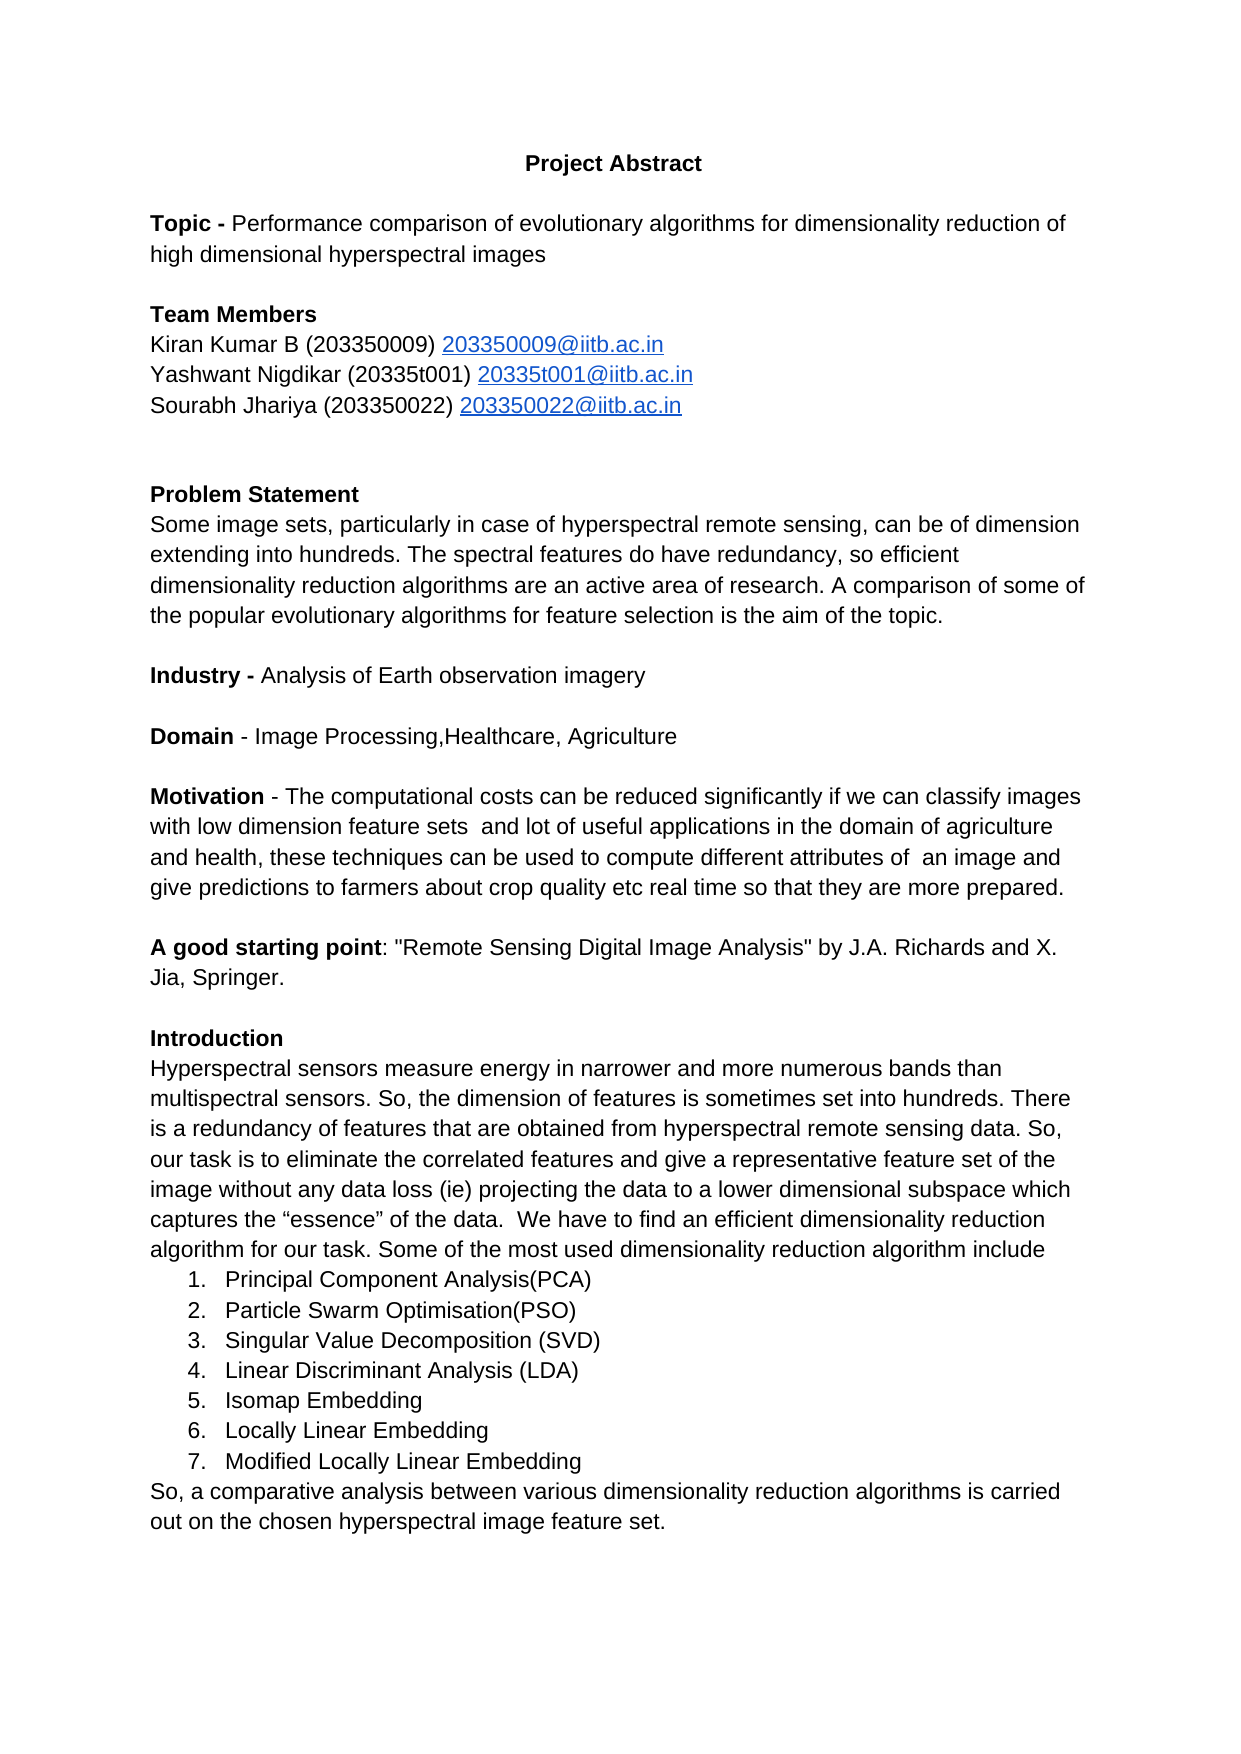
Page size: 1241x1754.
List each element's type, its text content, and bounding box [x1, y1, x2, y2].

list Isomap Embedding [187, 1387, 1090, 1414]
text Industry - Analysis of Earth observation imagery [150, 662, 1090, 689]
text Topic - Performance comparison of evolutionary algorithms for dimensionality reduction of high dimensional hyperspectral images [150, 210, 1090, 267]
text Yashwant Nigdikar (20335t001) 20335t001@iitb.ac.in [150, 361, 1090, 388]
list Linear Discriminant Analysis (LDA) [187, 1357, 1090, 1383]
text Motivation - The computational costs can be reduced significantly if we can classify images with low dimension feature sets and lot of useful applications in the domain of agriculture and health, these techniques can be used to compute different attributes of an image and give predictions to farmers about crop quality etc real time so that they are more prepared. [150, 783, 1090, 900]
list Principal Component Analysis(PCA) [187, 1266, 1090, 1293]
list Modified Locally Linear Embedding [187, 1448, 1090, 1474]
list Locally Linear Embedding [187, 1417, 1090, 1444]
text Introduction [150, 1025, 1090, 1051]
text Some image sets, particularly in case of hyperspectral remote sensing, can be of dimension extending into hundreds. The spectral features do have redundancy, so efficient dimensionality reduction algorithms are an active area of research. A comparison of some of the popular evolutionary algorithms for feature selection is the aim of the topic. [150, 511, 1090, 628]
text A good starting point: "Remote Sensing Digital Image Analysis" by J.A. Richards and X. Jia, Springer. [150, 934, 1090, 991]
text Kiran Kumar B (203350009) 203350009@iitb.ac.in [150, 331, 1090, 358]
list Singular Value Decomposition (SVD) [187, 1327, 1090, 1353]
text Domain - Image Processing,Healthcare, Agriculture [150, 723, 1090, 749]
text Hyperspectral sensors measure energy in narrower and more numerous bands than multispectral sensors. So, the dimension of features is sometimes set into hundreds. There is a redundancy of features that are obtained from hyperspectral remote sensing data. So, our task is to eliminate the correlated features and give a representative feature set of the image without any data loss (ie) projecting the data to a lower dimensional subspace which captures the “essence” of the data. We have to find an efficient dimensionality reduction algorithm for our task. Some of the most used dimensionality reduction algorithm include [150, 1055, 1090, 1263]
text Team Members [150, 301, 1090, 327]
text Sourabh Jhariya (203350022) 203350022@iitb.ac.in [150, 392, 1090, 418]
text Project Abstract [150, 150, 1090, 176]
list Particle Swarm Optimisation(PSO) [187, 1297, 1090, 1323]
text Problem Statement [150, 481, 1090, 507]
text So, a comparative analysis between various dimensionality reduction algorithms is carried out on the chosen hyperspectral image feature set. [150, 1478, 1090, 1534]
